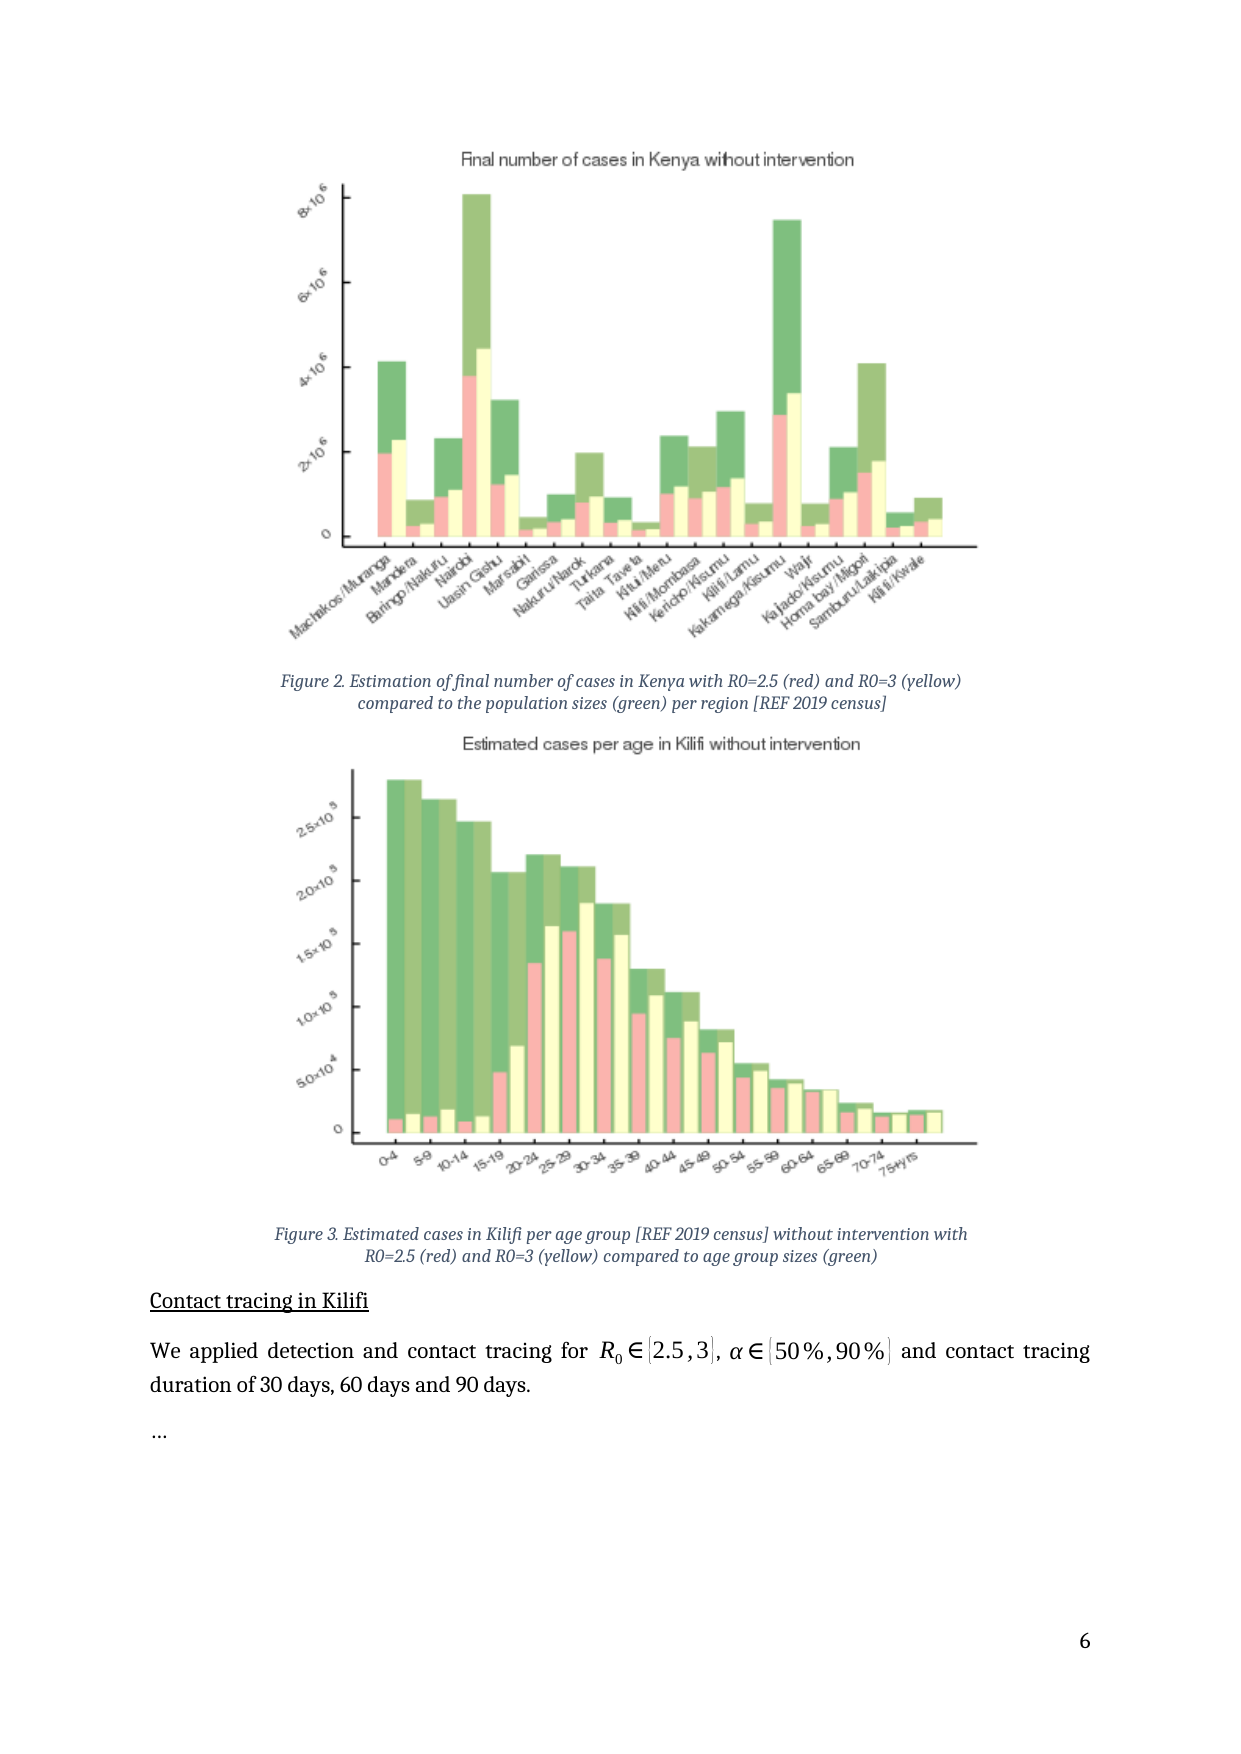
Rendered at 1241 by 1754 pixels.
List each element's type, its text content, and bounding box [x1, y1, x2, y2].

text Contact tracing in Kilifi [150, 1288, 1090, 1314]
picture [245, 734, 996, 1204]
text Figure 3. Estimated cases in Kilifi per age group [REF 2019 census] without intervention with R0=2.5 (red) and R0=3 (yellow) compared to age group sizes (green) [268, 1224, 977, 1267]
text … [150, 1418, 1090, 1445]
text We applied detection and contact tracing for , and contact tracing duration of 30 days, 60 days and 90 days. [150, 1335, 1090, 1398]
picture [245, 149, 996, 650]
